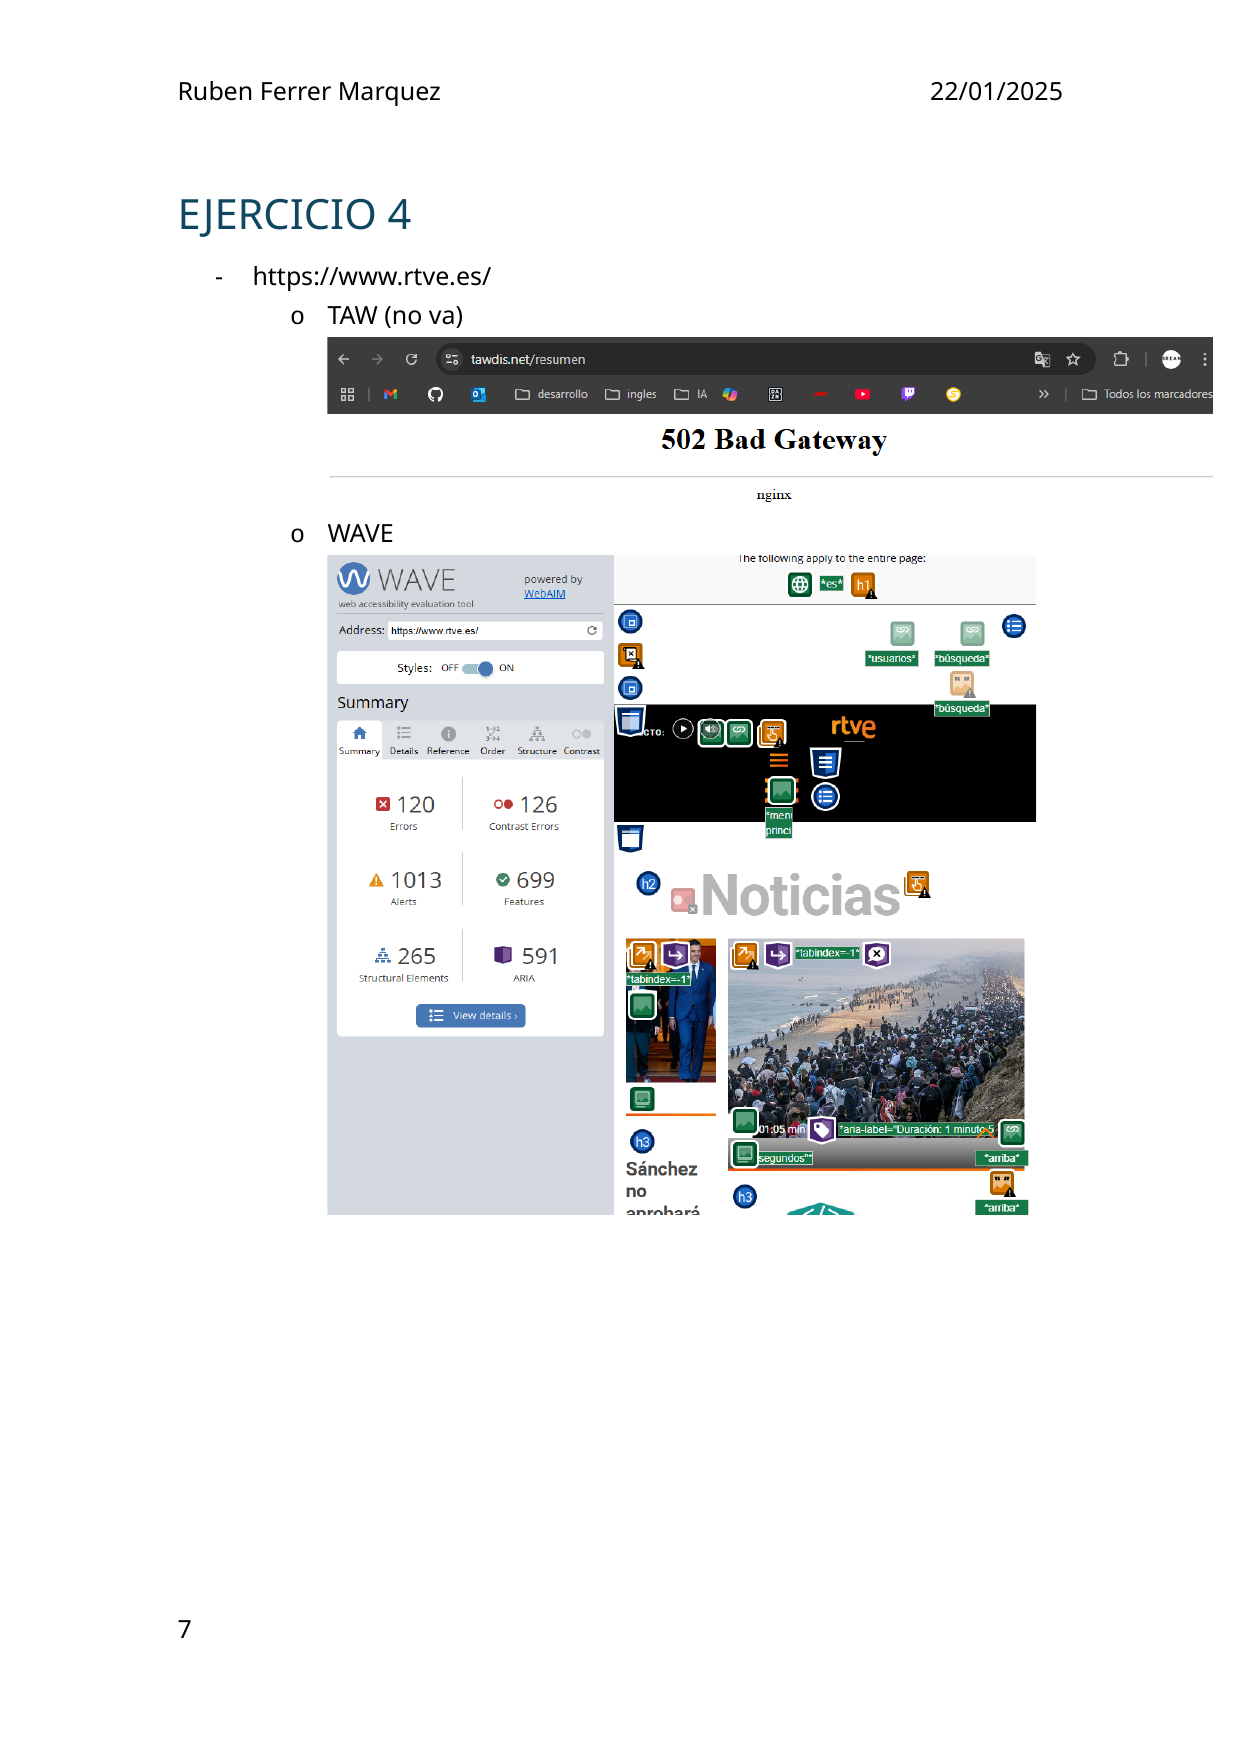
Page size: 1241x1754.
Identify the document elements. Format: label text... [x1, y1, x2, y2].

picture [327, 555, 1037, 1215]
list WAVE [290, 516, 1063, 550]
subtitle EJERCICIO 4 [177, 185, 1063, 242]
list https://www.rtve.es/ [215, 259, 1063, 293]
picture [327, 337, 1213, 511]
list TAW (no va) [290, 298, 1063, 332]
